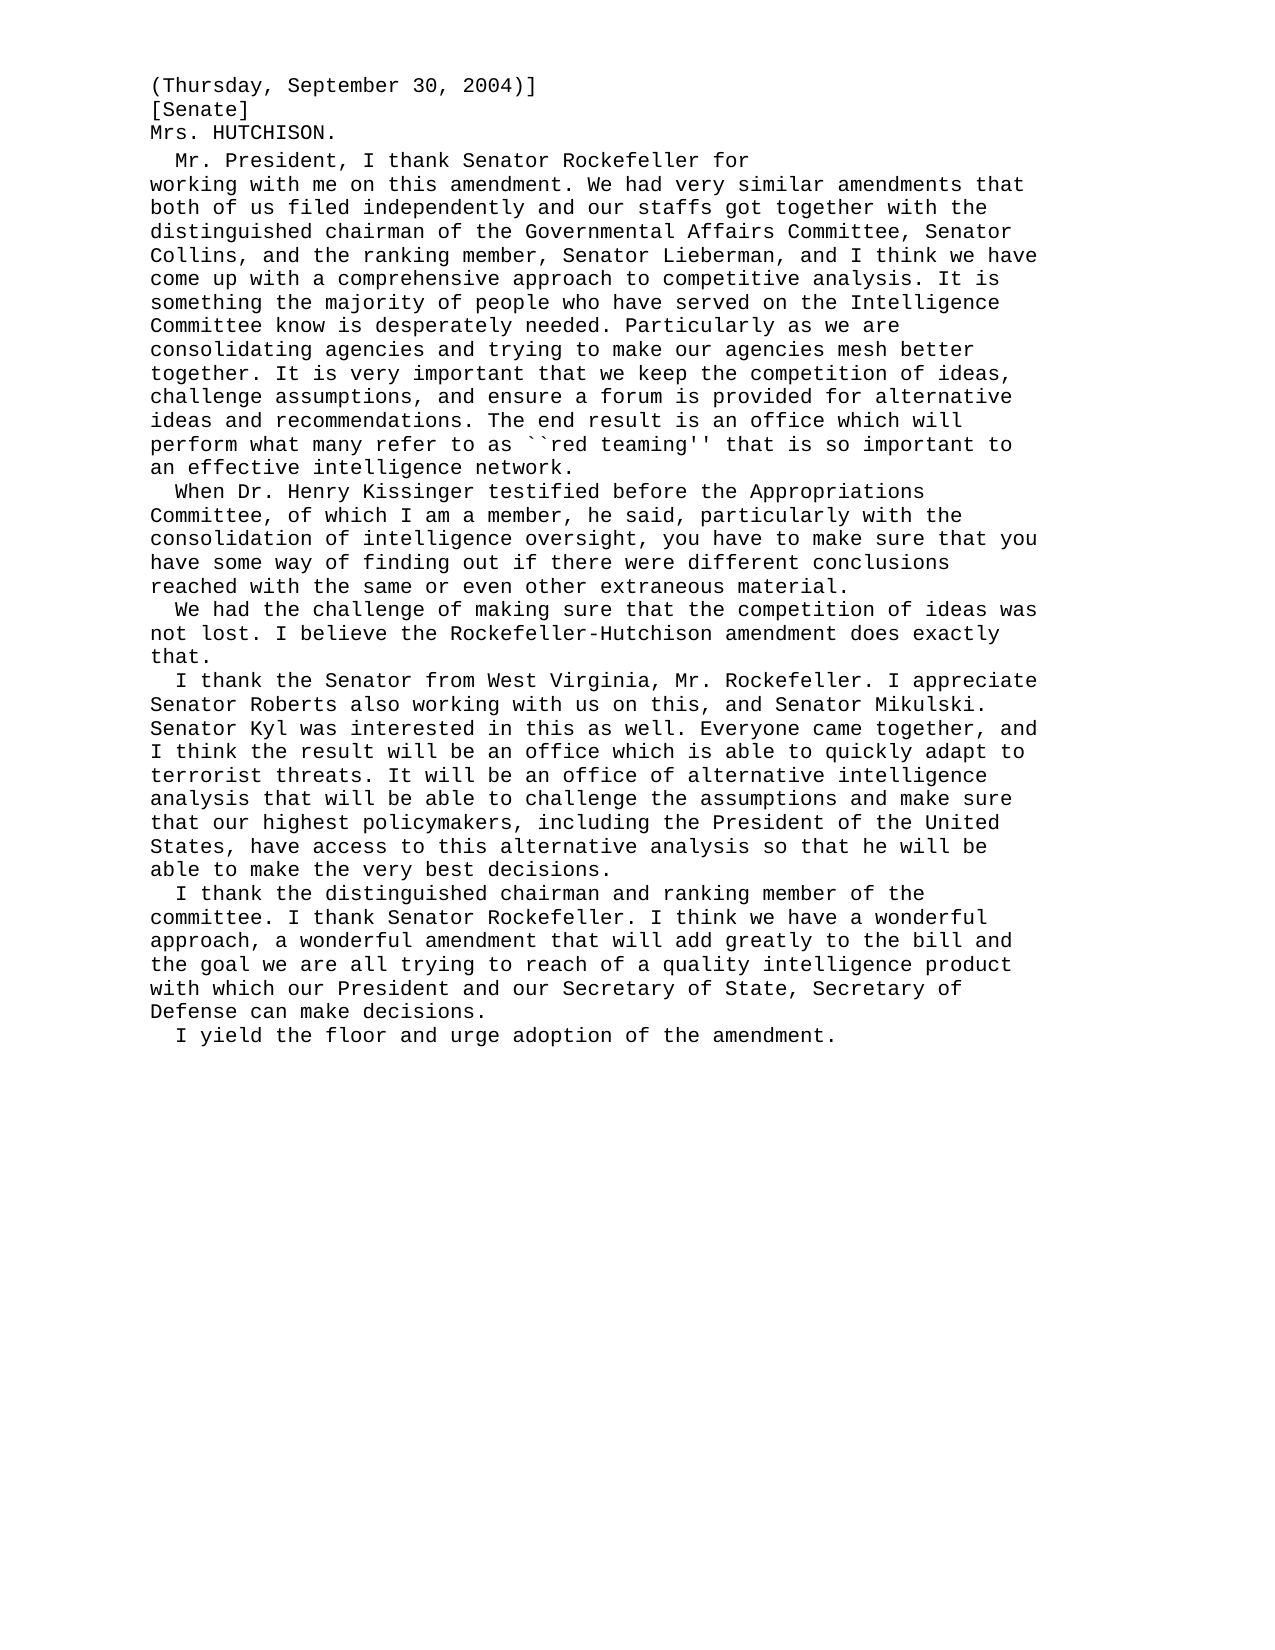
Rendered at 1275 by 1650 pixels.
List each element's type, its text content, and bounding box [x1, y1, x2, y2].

text an effective intelligence network. [150, 457, 1125, 481]
text analysis that will be able to challenge the assumptions and make sure [150, 788, 1125, 812]
text We had the challenge of making sure that the competition of ideas was [150, 599, 1125, 623]
text Defense can make decisions. [150, 1001, 1125, 1025]
text Mr. President, I thank Senator Rockefeller for [150, 150, 1125, 174]
text I think the result will be an office which is able to quickly adapt to [150, 741, 1125, 765]
text consolidation of intelligence oversight, you have to make sure that you [150, 528, 1125, 552]
text States, have access to this alternative analysis so that he will be [150, 836, 1125, 859]
text committee. I thank Senator Rockefeller. I think we have a wonderful [150, 907, 1125, 930]
text reached with the same or even other extraneous material. [150, 576, 1125, 599]
text approach, a wonderful amendment that will add greatly to the bill and [150, 930, 1125, 954]
text I thank the Senator from West Virginia, Mr. Rockefeller. I appreciate [150, 670, 1125, 694]
text terrorist threats. It will be an office of alternative intelligence [150, 765, 1125, 788]
text with which our President and our Secretary of State, Secretary of [150, 978, 1125, 1001]
text challenge assumptions, and ensure a forum is provided for alternative [150, 386, 1125, 410]
text I thank the distinguished chairman and ranking member of the [150, 883, 1125, 907]
text Collins, and the ranking member, Senator Lieberman, and I think we have [150, 244, 1125, 268]
text that. [150, 647, 1125, 670]
text have some way of finding out if there were different conclusions [150, 552, 1125, 576]
text Committee know is desperately needed. Particularly as we are [150, 316, 1125, 339]
text something the majority of people who have served on the Intelligence [150, 292, 1125, 316]
text able to make the very best decisions. [150, 859, 1125, 883]
text that our highest policymakers, including the President of the United [150, 812, 1125, 836]
text Senator Kyl was interested in this as well. Everyone came together, and [150, 717, 1125, 741]
text together. It is very important that we keep the competition of ideas, [150, 363, 1125, 386]
text come up with a comprehensive approach to competitive analysis. It is [150, 268, 1125, 292]
text Committee, of which I am a member, he said, particularly with the [150, 505, 1125, 528]
text ideas and recommendations. The end result is an office which will [150, 410, 1125, 434]
text distinguished chairman of the Governmental Affairs Committee, Senator [150, 221, 1125, 244]
text the goal we are all trying to reach of a quality intelligence product [150, 954, 1125, 978]
text consolidating agencies and trying to make our agencies mesh better [150, 339, 1125, 363]
text perform what many refer to as ``red teaming'' that is so important to [150, 434, 1125, 457]
text working with me on this amendment. We had very similar amendments that [150, 174, 1125, 197]
text Senator Roberts also working with us on this, and Senator Mikulski. [150, 694, 1125, 717]
text not lost. I believe the Rockefeller-Hutchison amendment does exactly [150, 623, 1125, 647]
text I yield the floor and urge adoption of the amendment. [150, 1025, 1125, 1048]
text When Dr. Henry Kissinger testified before the Appropriations [150, 481, 1125, 505]
text both of us filed independently and our staffs got together with the [150, 197, 1125, 221]
